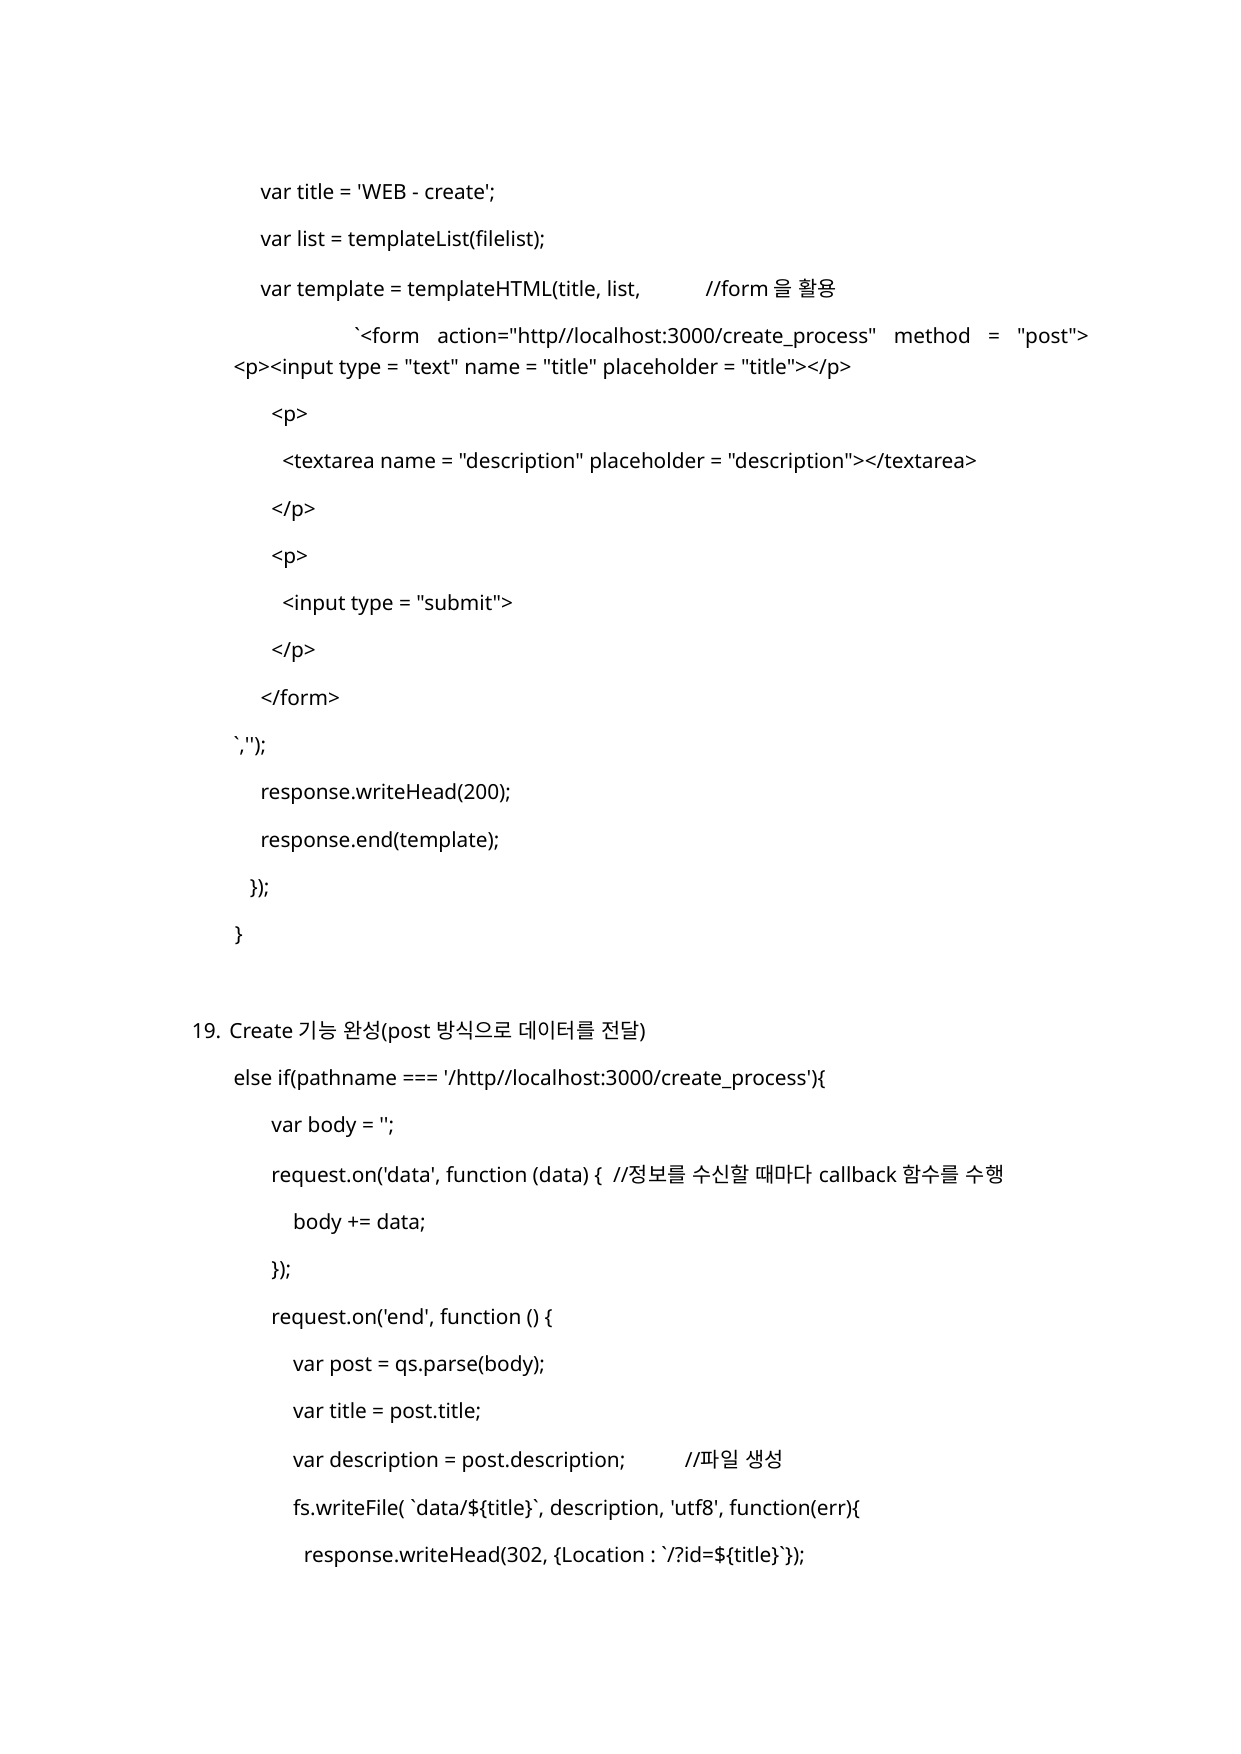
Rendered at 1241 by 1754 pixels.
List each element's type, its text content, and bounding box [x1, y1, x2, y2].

list `<form action="http//localhost:3000/create_process" method = "post"> <p><input type = "text" name = "title" placeholder = "title"></p> [233, 321, 1090, 380]
list request.on('data', function (data) { //정보를 수신할 때마다 callback 함수를 수행 [233, 1158, 1090, 1188]
list fs.writeFile( `data/${title}`, description, 'utf8', function(err){ [233, 1493, 1090, 1521]
list </form> [233, 683, 1090, 711]
list var body = ''; [233, 1111, 1090, 1139]
list response.writeHead(302, {Location : `/?id=${title}`}); [233, 1540, 1090, 1569]
list var list = templateList(filelist); [233, 224, 1090, 253]
list response.end(template); [233, 825, 1090, 853]
list request.on('end', function () { [233, 1302, 1090, 1330]
list var description = post.description; //파일 생성 [233, 1444, 1090, 1474]
list Create 기능 완성(post 방식으로 데이터를 전달) [192, 1014, 1090, 1044]
list else if(pathname === '/http//localhost:3000/create_process'){ [233, 1063, 1090, 1092]
list response.writeHead(200); [233, 777, 1090, 806]
list </p> [233, 636, 1090, 664]
list }); [233, 1254, 1090, 1283]
list } [229, 919, 1090, 948]
list <input type = "submit"> [233, 588, 1090, 617]
list <textarea name = "description" placeholder = "description"></textarea> [233, 446, 1090, 475]
list `,''); [233, 730, 1090, 758]
list var title = 'WEB - create'; [233, 177, 1090, 206]
list var post = qs.parse(body); [233, 1349, 1090, 1377]
list var template = templateHTML(title, list, //form을 활용 [233, 272, 1090, 302]
list var title = post.title; [233, 1396, 1090, 1425]
list body += data; [233, 1207, 1090, 1236]
list }); [233, 872, 1090, 900]
list <p> [233, 399, 1090, 427]
list </p> [233, 494, 1090, 522]
list <p> [233, 541, 1090, 569]
